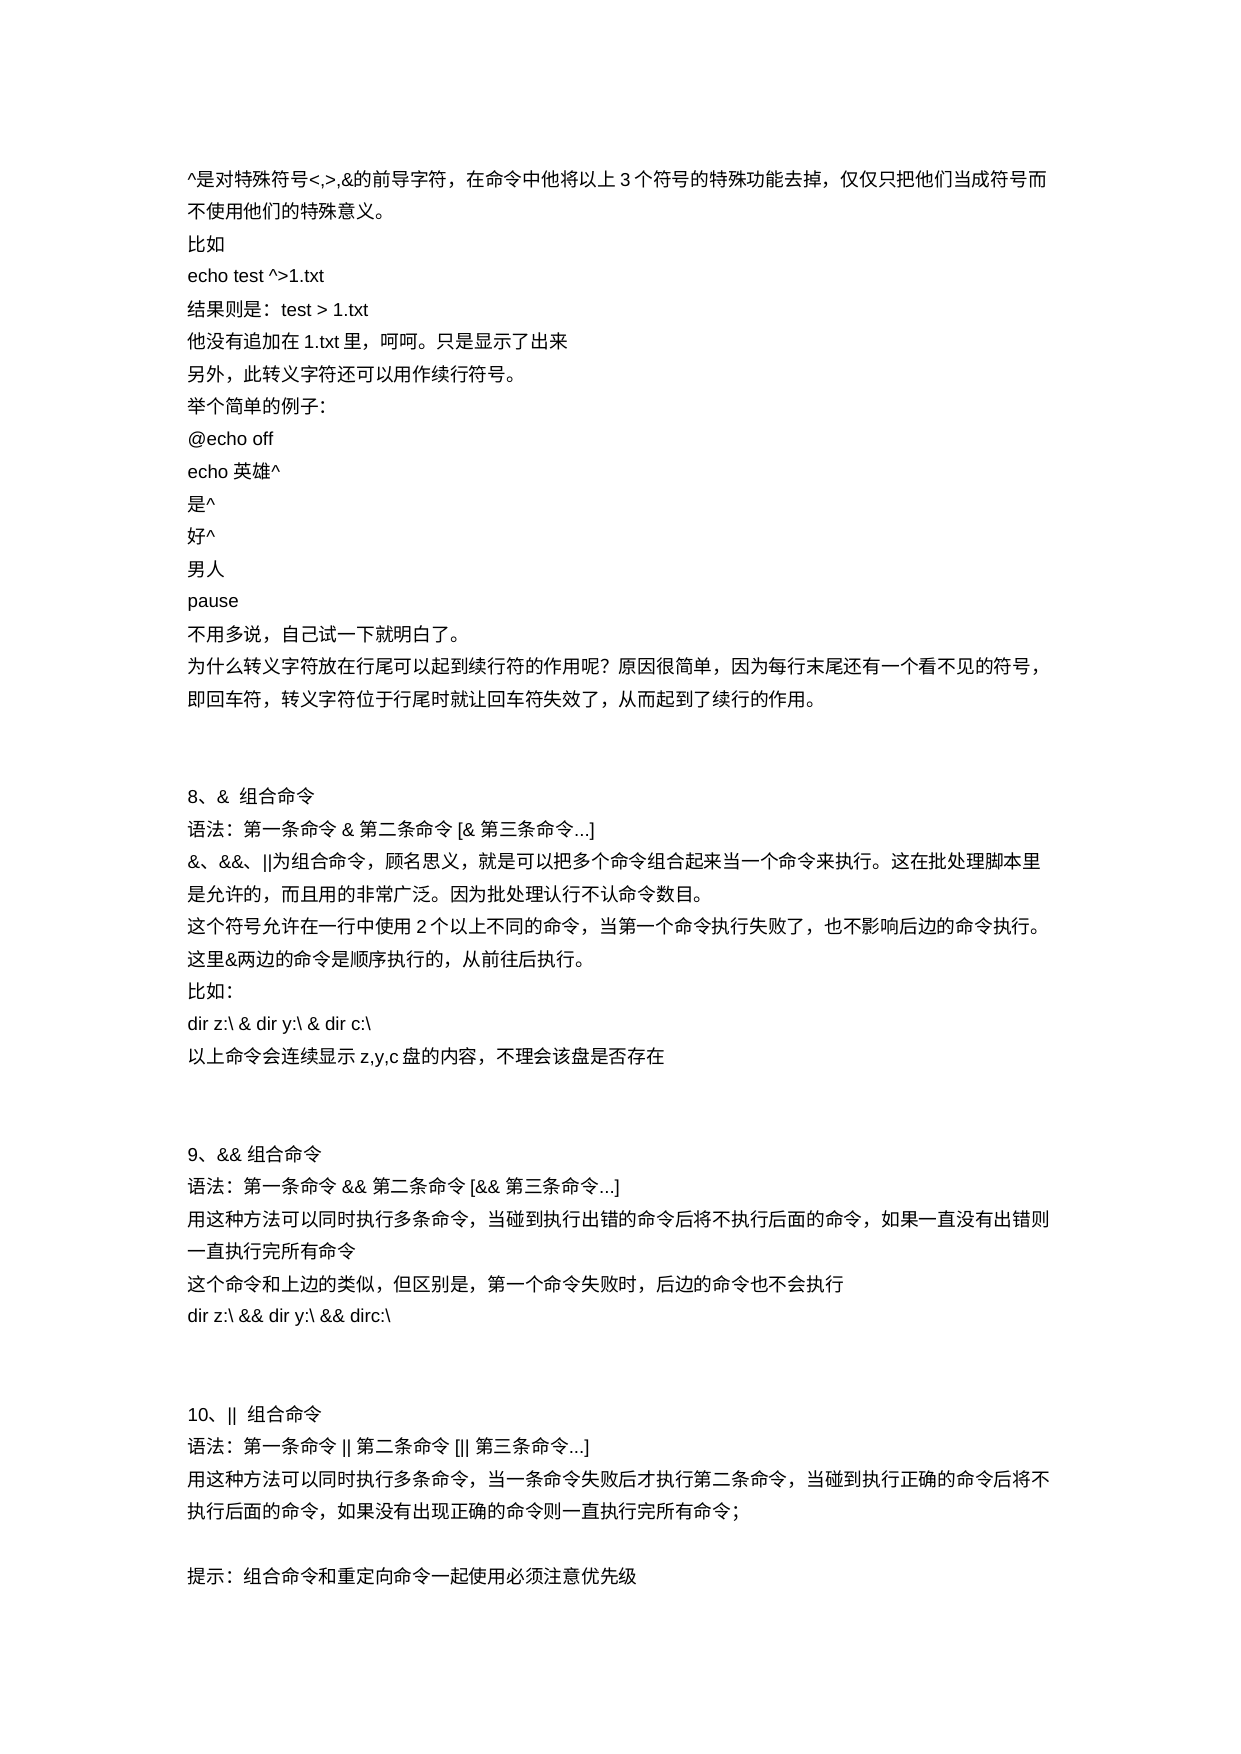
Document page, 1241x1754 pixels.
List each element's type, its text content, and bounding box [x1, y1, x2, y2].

text 举个简单的例子： [187, 389, 1053, 422]
text 用这种方法可以同时执行多条命令，当碰到执行出错的命令后将不执行后面的命令，如果一直没有出错则一直执行完所有命令 [187, 1202, 1053, 1267]
text dir z:\ && dir y:\ && dirc:\ [187, 1299, 1053, 1332]
text 这个命令和上边的类似，但区别是，第一个命令失败时，后边的命令也不会执行 [187, 1267, 1053, 1299]
text 不用多说，自己试一下就明白了。 [187, 617, 1053, 649]
text echo test ^>1.txt [187, 259, 1053, 292]
text @echo off [187, 422, 1053, 454]
text &、&&、||为组合命令，顾名思义，就是可以把多个命令组合起来当一个命令来执行。这在批处理脚本里是允许的，而且用的非常广泛。因为批处理认行不认命令数目。 [187, 844, 1053, 909]
text 9、&& 组合命令 [187, 1137, 1053, 1169]
text 结果则是：test > 1.txt [187, 292, 1053, 324]
text 他没有追加在1.txt里，呵呵。只是显示了出来 [187, 324, 1053, 357]
text 以上命令会连续显示z,y,c盘的内容，不理会该盘是否存在 [187, 1039, 1053, 1072]
text 语法：第一条命令 & 第二条命令 [& 第三条命令...] [187, 812, 1053, 844]
text 语法：第一条命令 && 第二条命令 [&& 第三条命令...] [187, 1169, 1053, 1202]
text 为什么转义字符放在行尾可以起到续行符的作用呢？原因很简单，因为每行末尾还有一个看不见的符号，即回车符，转义字符位于行尾时就让回车符失效了，从而起到了续行的作用。 [187, 649, 1053, 714]
text 8、& 组合命令 [187, 779, 1053, 812]
text 是^ [187, 487, 1053, 519]
text dir z:\ & dir y:\ & dir c:\ [187, 1007, 1053, 1039]
text 比如 [187, 227, 1053, 259]
text 10、|| 组合命令 [187, 1397, 1053, 1429]
text 用这种方法可以同时执行多条命令，当一条命令失败后才执行第二条命令，当碰到执行正确的命令后将不执行后面的命令，如果没有出现正确的命令则一直执行完所有命令； [187, 1462, 1053, 1527]
text 这里&两边的命令是顺序执行的，从前往后执行。 [187, 942, 1053, 974]
text 好^ [187, 519, 1053, 552]
text 语法：第一条命令 || 第二条命令 [|| 第三条命令...] [187, 1429, 1053, 1462]
text echo 英雄^ [187, 454, 1053, 487]
text ^是对特殊符号<,>,&的前导字符，在命令中他将以上3个符号的特殊功能去掉，仅仅只把他们当成符号而不使用他们的特殊意义。 [187, 162, 1053, 227]
text 提示：组合命令和重定向命令一起使用必须注意优先级 [187, 1559, 1053, 1592]
text 另外，此转义字符还可以用作续行符号。 [187, 357, 1053, 389]
text 这个符号允许在一行中使用2个以上不同的命令，当第一个命令执行失败了，也不影响后边的命令执行。 [187, 909, 1053, 942]
text pause [187, 584, 1053, 617]
text 比如： [187, 974, 1053, 1007]
text 男人 [187, 552, 1053, 584]
